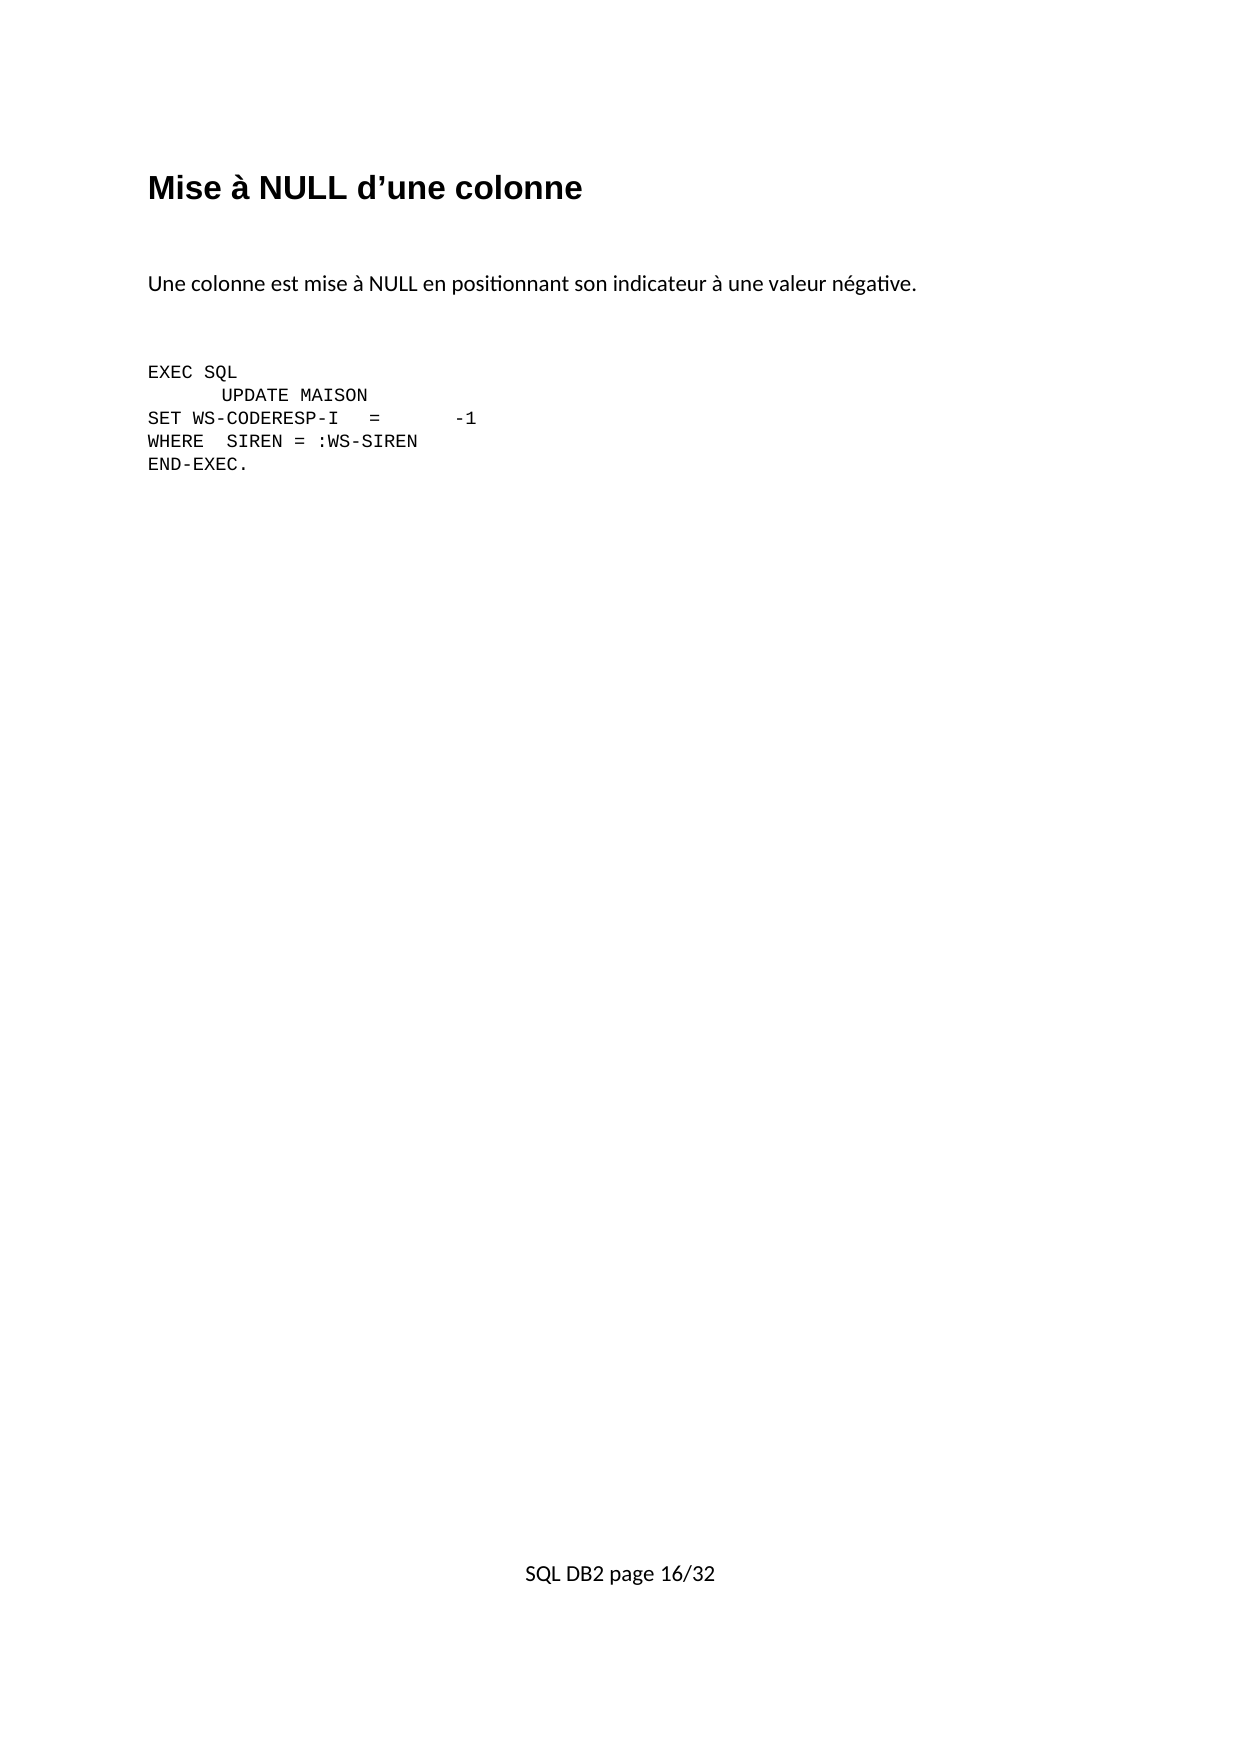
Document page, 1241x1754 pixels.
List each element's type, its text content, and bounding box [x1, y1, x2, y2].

text SET WS-CODERESP-I = -1 [148, 409, 1093, 430]
text END-EXEC. [148, 455, 1093, 476]
subtitle Mise à NULL d’une colonne [148, 168, 1093, 207]
text UPDATE MAISON [148, 386, 1093, 407]
text Une colonne est mise à NULL en positionnant son indicateur à une valeur négative. [148, 269, 1093, 297]
text EXEC SQL [148, 363, 1093, 384]
text WHERE SIREN = :WS-SIREN [148, 432, 1093, 453]
